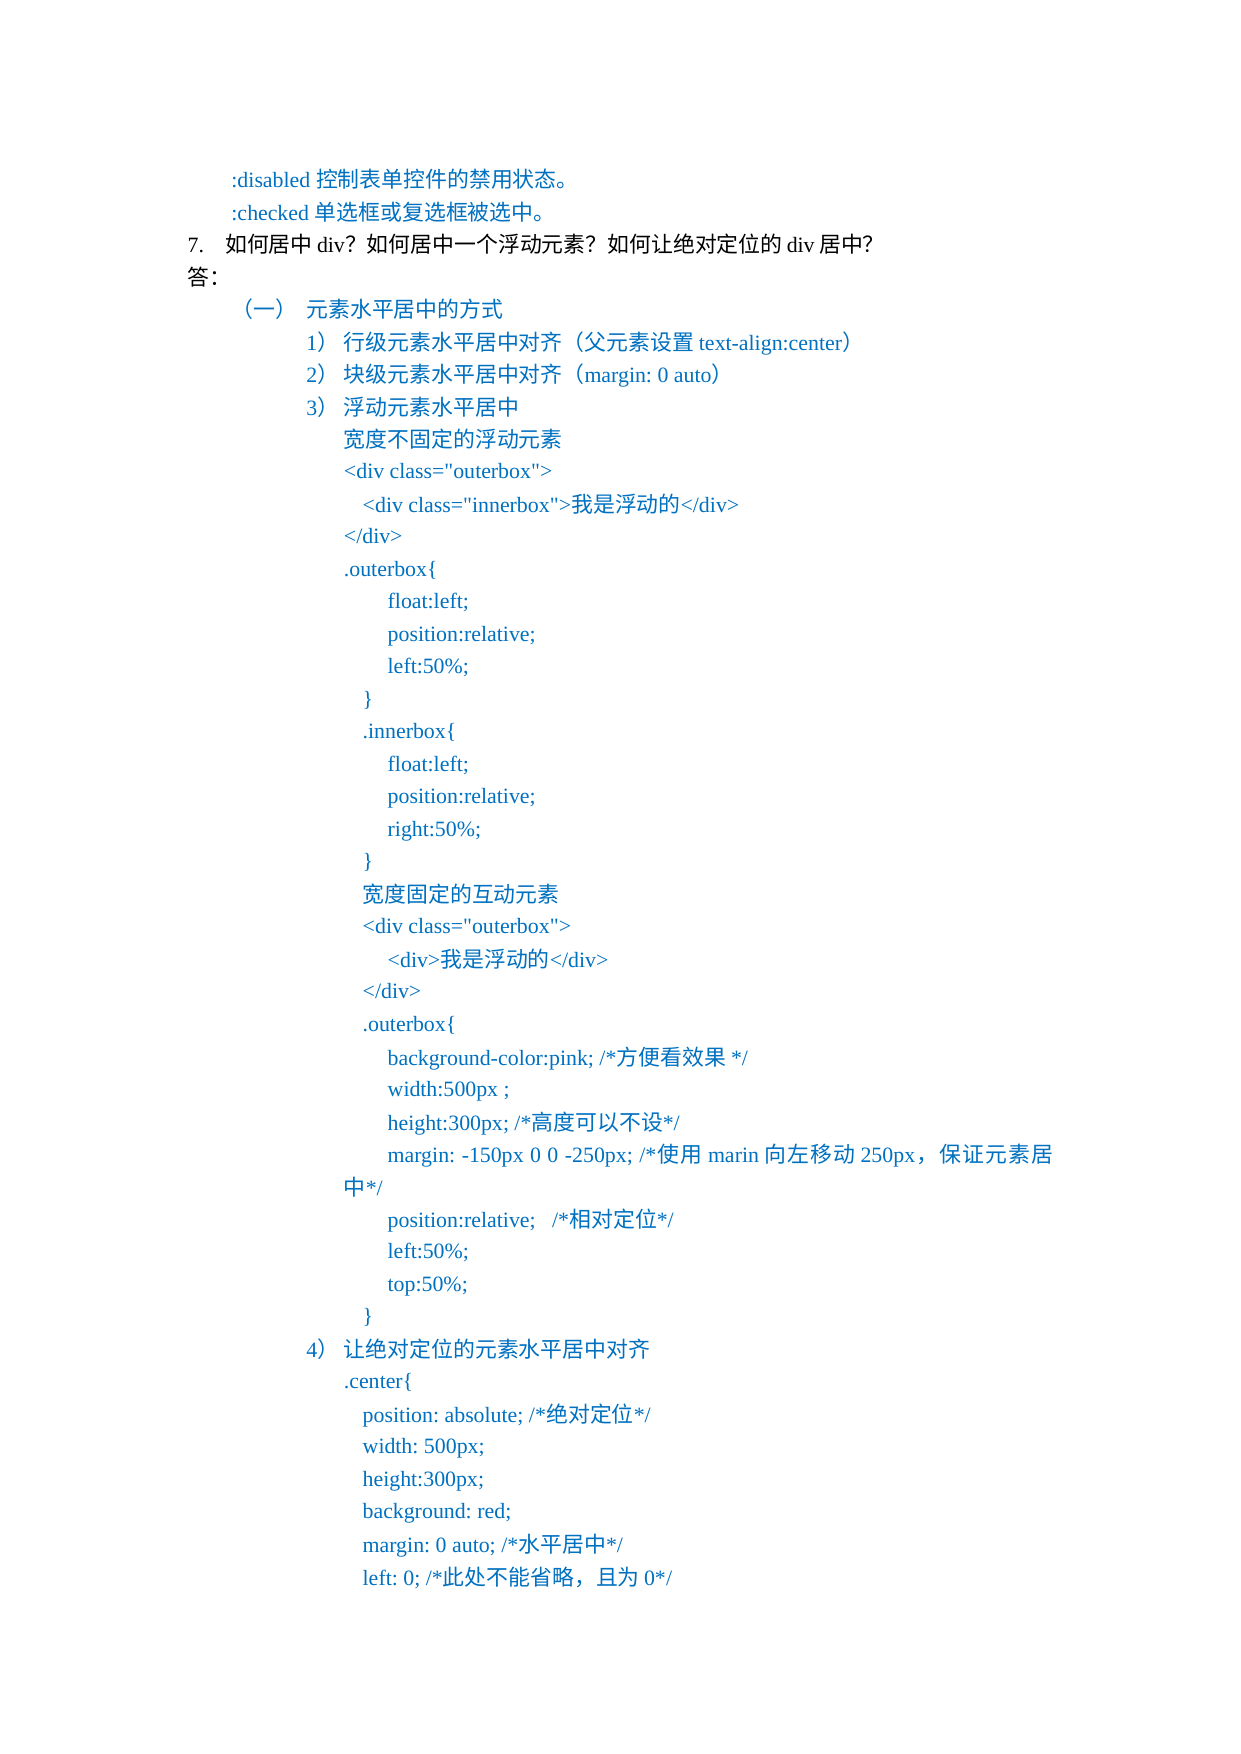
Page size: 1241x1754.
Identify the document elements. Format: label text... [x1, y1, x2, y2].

text .outerbox{ [300, 552, 1053, 584]
text margin: 0 auto; /*水平居中*/ [319, 1527, 1053, 1559]
text height:300px; /*高度可以不设*/ [344, 1104, 1053, 1137]
text height:300px; [319, 1462, 1053, 1494]
list right:50%; [344, 812, 1053, 844]
list 如何居中div？如何居中一个浮动元素？如何让绝对定位的div居中？ [187, 227, 1053, 259]
text width: 500px; [319, 1429, 1053, 1462]
text position: absolute; /*绝对定位*/ [319, 1397, 1053, 1429]
text <div class="innerbox">我是浮动的</div> [319, 487, 1053, 519]
text } [344, 1299, 1053, 1332]
list position:relative; [344, 617, 1053, 649]
text 宽度不固定的浮动元素 [300, 422, 1053, 454]
text <div class="outerbox"> [319, 909, 1053, 942]
text :disabled 控制表单控件的禁用状态。 [187, 162, 1053, 194]
text <div class="outerbox"> [300, 454, 1053, 487]
list 块级元素水平居中对齐（margin: 0 auto） [306, 357, 1053, 389]
list left:50%; [344, 649, 1053, 682]
list position:relative; [344, 779, 1053, 812]
list 让绝对定位的元素水平居中对齐 [306, 1332, 1053, 1364]
list float:left; [344, 747, 1053, 779]
text :checked 单选框或复选框被选中。 [187, 194, 1053, 227]
list left:50%; [344, 1234, 1053, 1267]
text .center{ [300, 1364, 1053, 1397]
text </div> [319, 974, 1053, 1007]
list 浮动元素水平居中 [306, 389, 1053, 422]
text .innerbox{ [319, 714, 1053, 747]
text margin: -150px 0 0 -250px; /*使用marin向左移动250px，保证元素居中*/ [344, 1137, 1053, 1202]
text position:relative; /*相对定位*/ [344, 1202, 1053, 1234]
text left: 0; /*此处不能省略，且为0*/ [319, 1559, 1053, 1592]
text float:left; [344, 584, 1053, 617]
text background-color:pink; /*方便看效果 */ [344, 1039, 1053, 1072]
list top:50%; [344, 1267, 1053, 1299]
list 行级元素水平居中对齐（父元素设置 text-align:center） [306, 324, 1053, 357]
list 元素水平居中的方式 [231, 292, 1053, 324]
text } [319, 682, 1053, 714]
text 宽度固定的互动元素 [319, 877, 1053, 909]
text <div>我是浮动的</div> [344, 942, 1053, 974]
text background: red; [319, 1494, 1053, 1527]
text .outerbox{ [319, 1007, 1053, 1039]
text } [319, 844, 1053, 877]
text </div> [300, 519, 1053, 552]
text width:500px ; [362, 1072, 1053, 1104]
text 答： [187, 259, 1053, 292]
